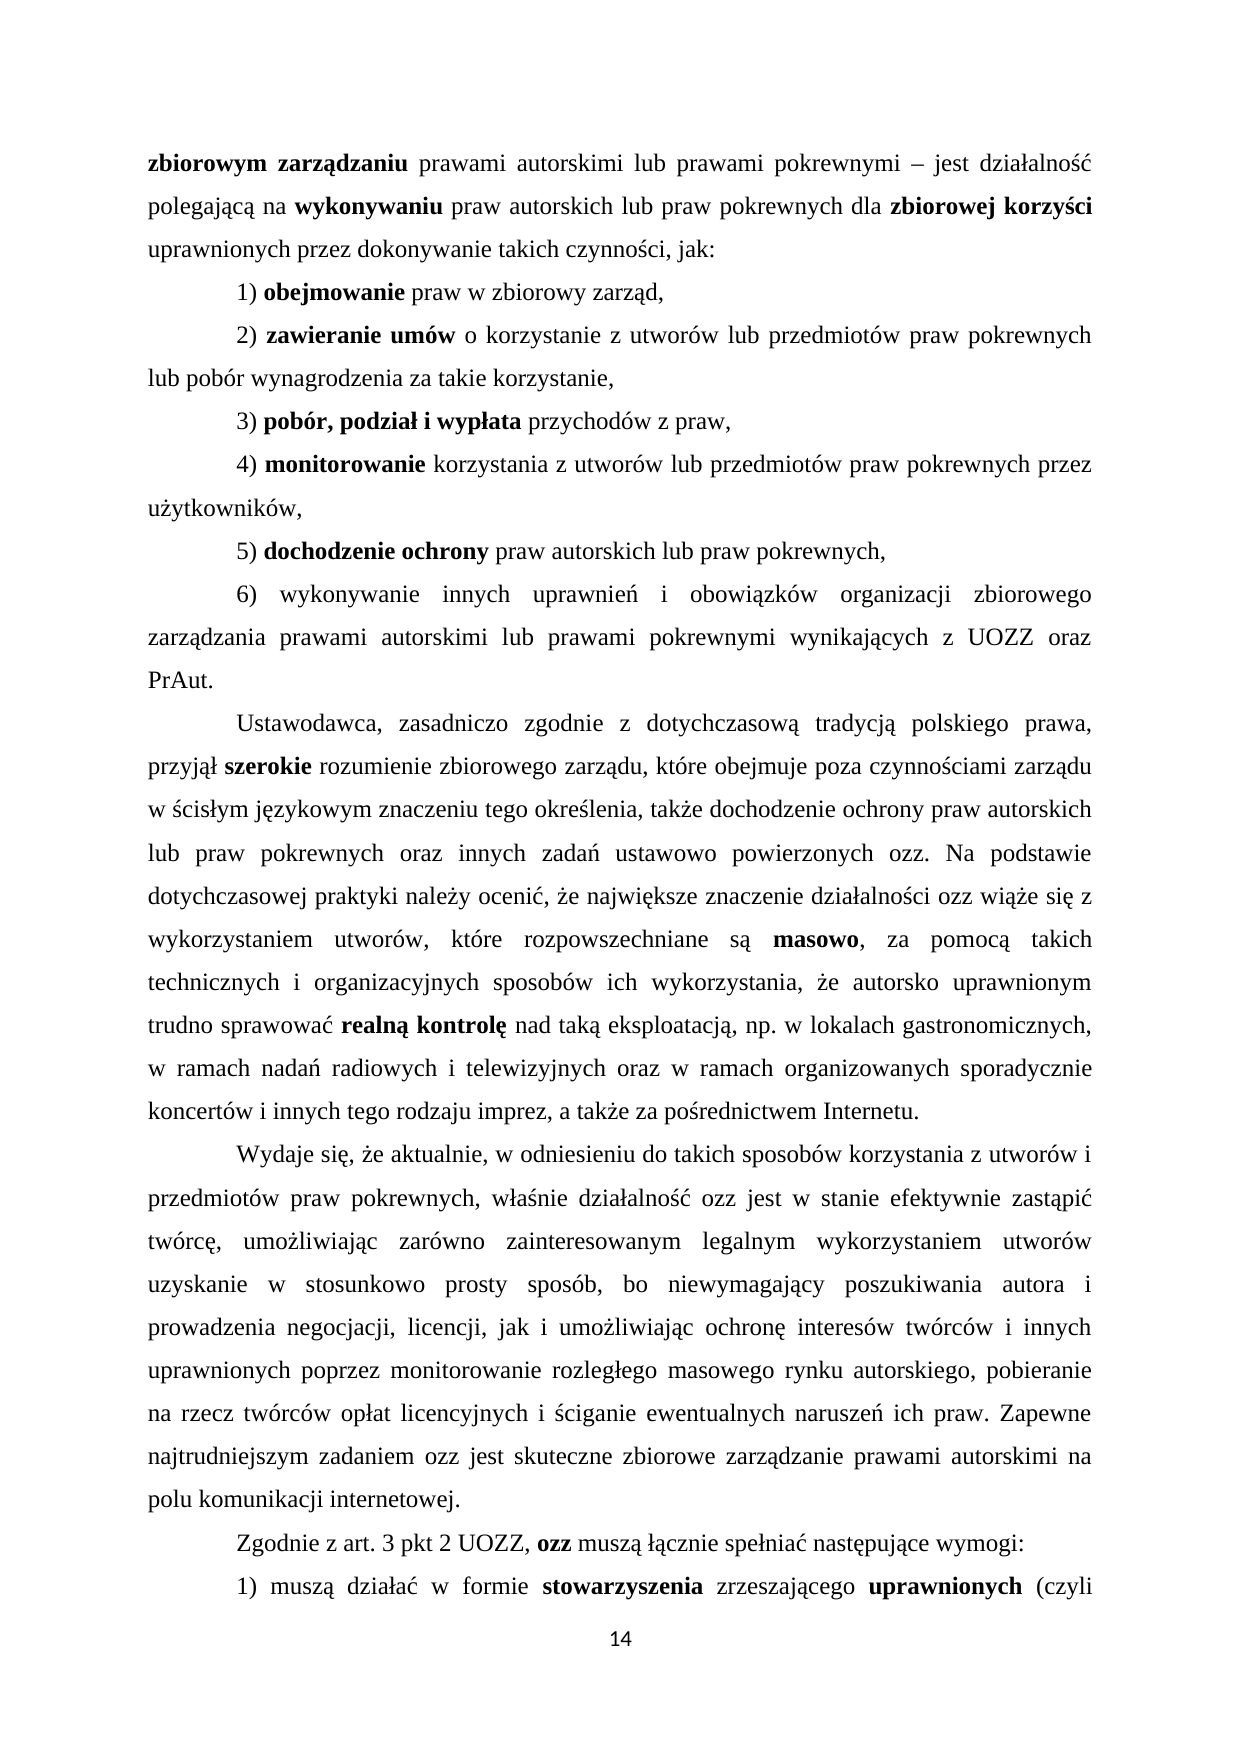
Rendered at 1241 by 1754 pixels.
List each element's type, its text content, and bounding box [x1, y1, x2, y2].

text Wydaje się, że aktualnie, w odniesieniu do takich sposobów korzystania z utworów i przedmiotów praw pokrewnych, właśnie działalność ozz jest w stanie efektywnie zastąpić twórcę, umożliwiając zarówno zainteresowanym legalnym wykorzystaniem utworów uzyskanie w stosunkowo prosty sposób, bo niewymagający poszukiwania autora i prowadzenia negocjacji, licencji, jak i umożliwiając ochronę interesów twórców i innych uprawnionych poprzez monitorowanie rozległego masowego rynku autorskiego, pobieranie na rzecz twórców opłat licencyjnych i ściganie ewentualnych naruszeń ich praw. Zapewne najtrudniejszym zadaniem ozz jest skuteczne zbiorowe zarządzanie prawami autorskimi na polu komunikacji internetowej. [148, 1139, 1093, 1513]
text 5) dochodzenie ochrony praw autorskich lub praw pokrewnych, [148, 536, 1093, 564]
text 6) wykonywanie innych uprawnień i obowiązków organizacji zbiorowego zarządzania prawami autorskimi lub prawami pokrewnymi wynikających z UOZZ oraz PrAut. [148, 579, 1093, 694]
text 1) obejmowanie praw w zbiorowy zarząd, [148, 277, 1093, 306]
text Zgodnie z art. 3 pkt 2 UOZZ, ozz muszą łącznie spełniać następujące wymogi: [148, 1528, 1093, 1556]
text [148, 1571, 1093, 1599]
text 2) zawieranie umów o korzystanie z utworów lub przedmiotów praw pokrewnych lub pobór wynagrodzenia za takie korzystanie, [148, 320, 1093, 392]
text 4) monitorowanie korzystania z utworów lub przedmiotów praw pokrewnych przez użytkowników, [148, 449, 1093, 521]
text Ustawodawca, zasadniczo zgodnie z dotychczasową tradycją polskiego prawa, przyjął szerokie rozumienie zbiorowego zarządu, które obejmuje poza czynnościami zarządu w ścisłym językowym znaczeniu tego określenia, także dochodzenie ochrony praw autorskich lub praw pokrewnych oraz innych zadań ustawowo powierzonych ozz. Na podstawie dotychczasowej praktyki należy ocenić, że największe znaczenie działalności ozz wiąże się z wykorzystaniem utworów, które rozpowszechniane są masowo, za pomocą takich technicznych i organizacyjnych sposobów ich wykorzystania, że autorsko uprawnionym trudno sprawować realną kontrolę nad taką eksploatacją, np. w lokalach gastronomicznych, w ramach nadań radiowych i telewizyjnych oraz w ramach organizowanych sporadycznie koncertów i innych tego rodzaju imprez, a także za pośrednictwem Internetu. [148, 708, 1093, 1125]
text 3) pobór, podział i wypłata przychodów z praw, [148, 406, 1093, 435]
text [148, 148, 1093, 263]
